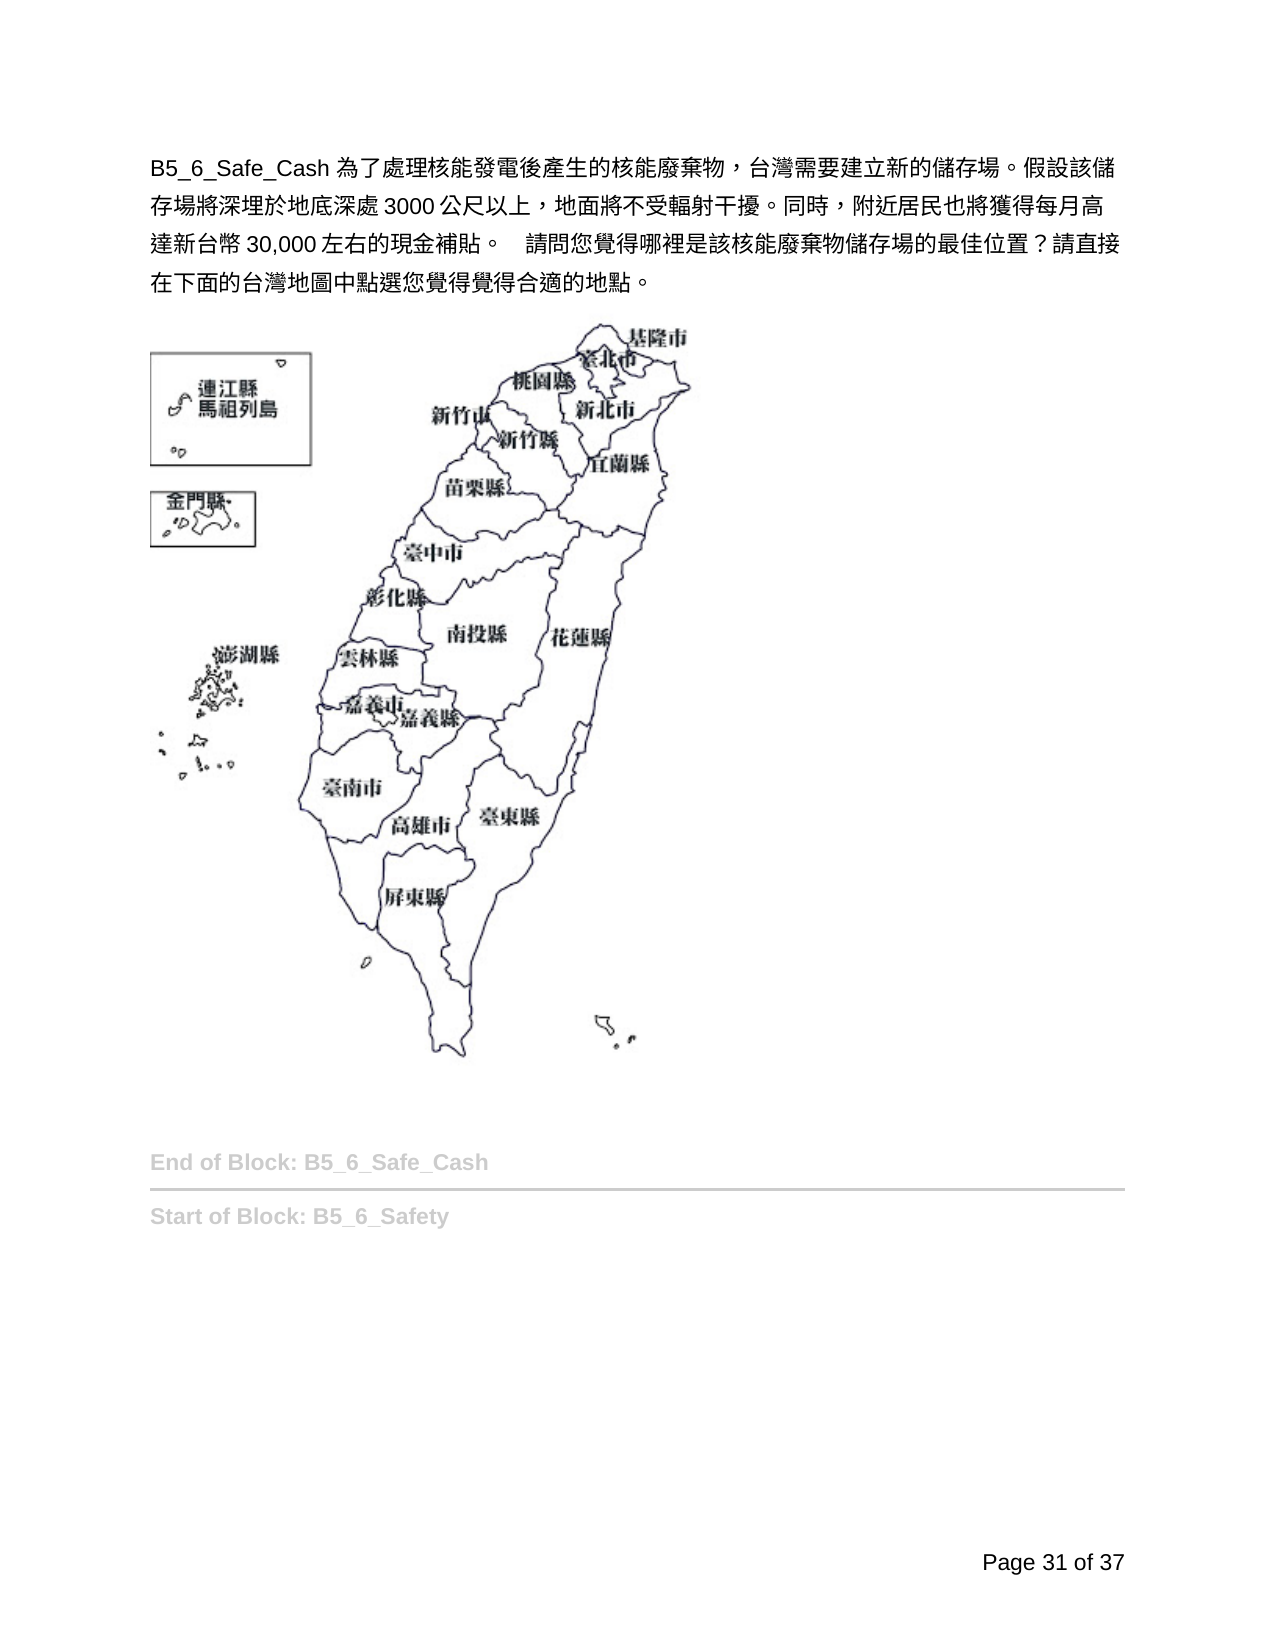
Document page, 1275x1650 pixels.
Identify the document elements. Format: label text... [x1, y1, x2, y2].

text End of Block: B5_6_Safe_Cash [150, 1149, 1125, 1175]
text B5_6_Safe_Cash 為了處理核能發電後產生的核能廢棄物，台灣需要建立新的儲存場。假設該儲存場將深埋於地底深處3000公尺以上，地面將不受輻射干擾。同時，附近居民也將獲得每月高達新台幣30,000左右的現金補貼。 請問您覺得哪裡是該核能廢棄物儲存場的最佳位置？請直接在下面的台灣地圖中點選您覺得覺得合適的地點。 [150, 150, 1125, 298]
picture [150, 302, 718, 1103]
text Start of Block: B5_6_Safety [150, 1203, 1125, 1229]
